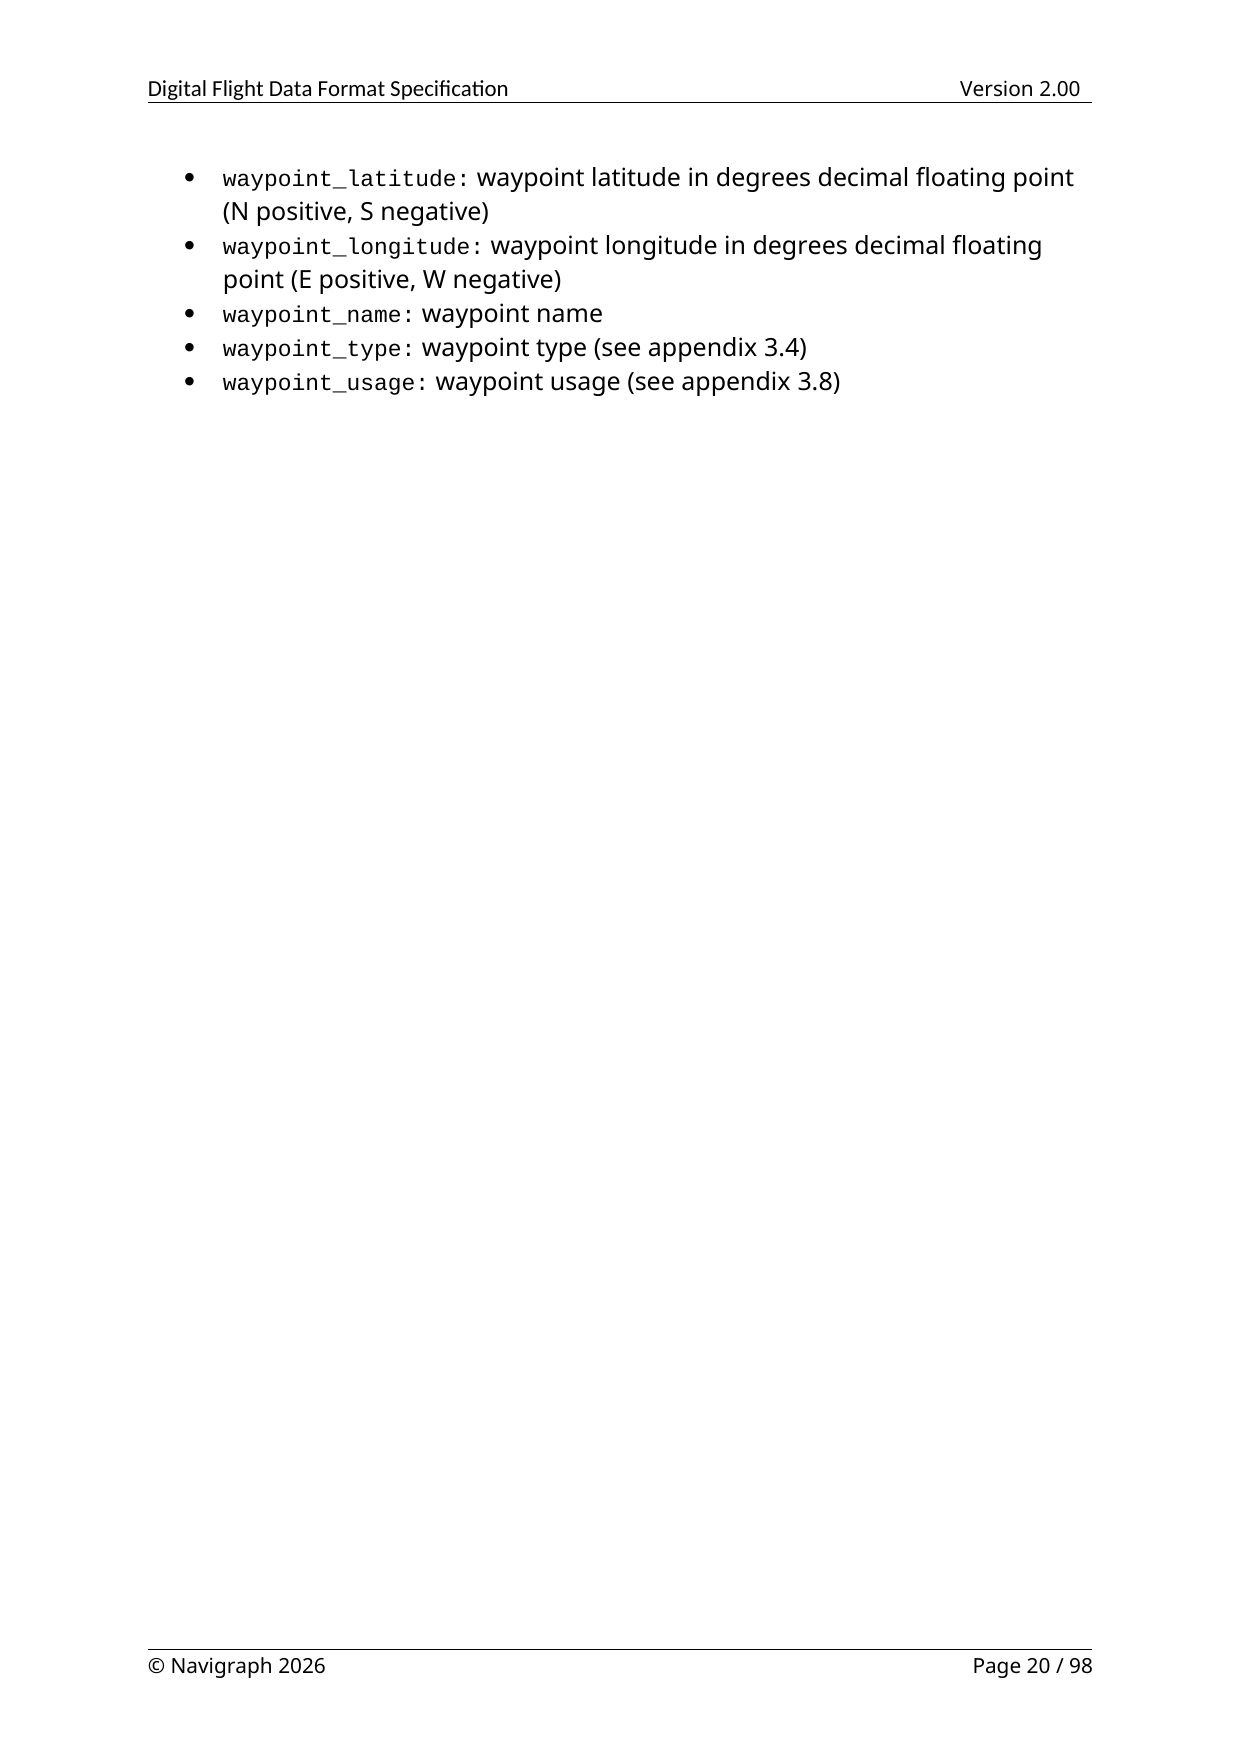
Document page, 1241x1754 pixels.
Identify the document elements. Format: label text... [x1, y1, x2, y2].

list waypoint_longitude: waypoint longitude in degrees decimal floating point (E positive, W negative) [185, 227, 1092, 296]
list waypoint_latitude: waypoint latitude in degrees decimal floating point (N positive, S negative) [185, 159, 1092, 227]
list waypoint_usage: waypoint usage (see appendix 3.8) [185, 364, 1092, 398]
list waypoint_type: waypoint type (see appendix 3.4) [185, 330, 1092, 364]
list waypoint_name: waypoint name [185, 296, 1092, 330]
